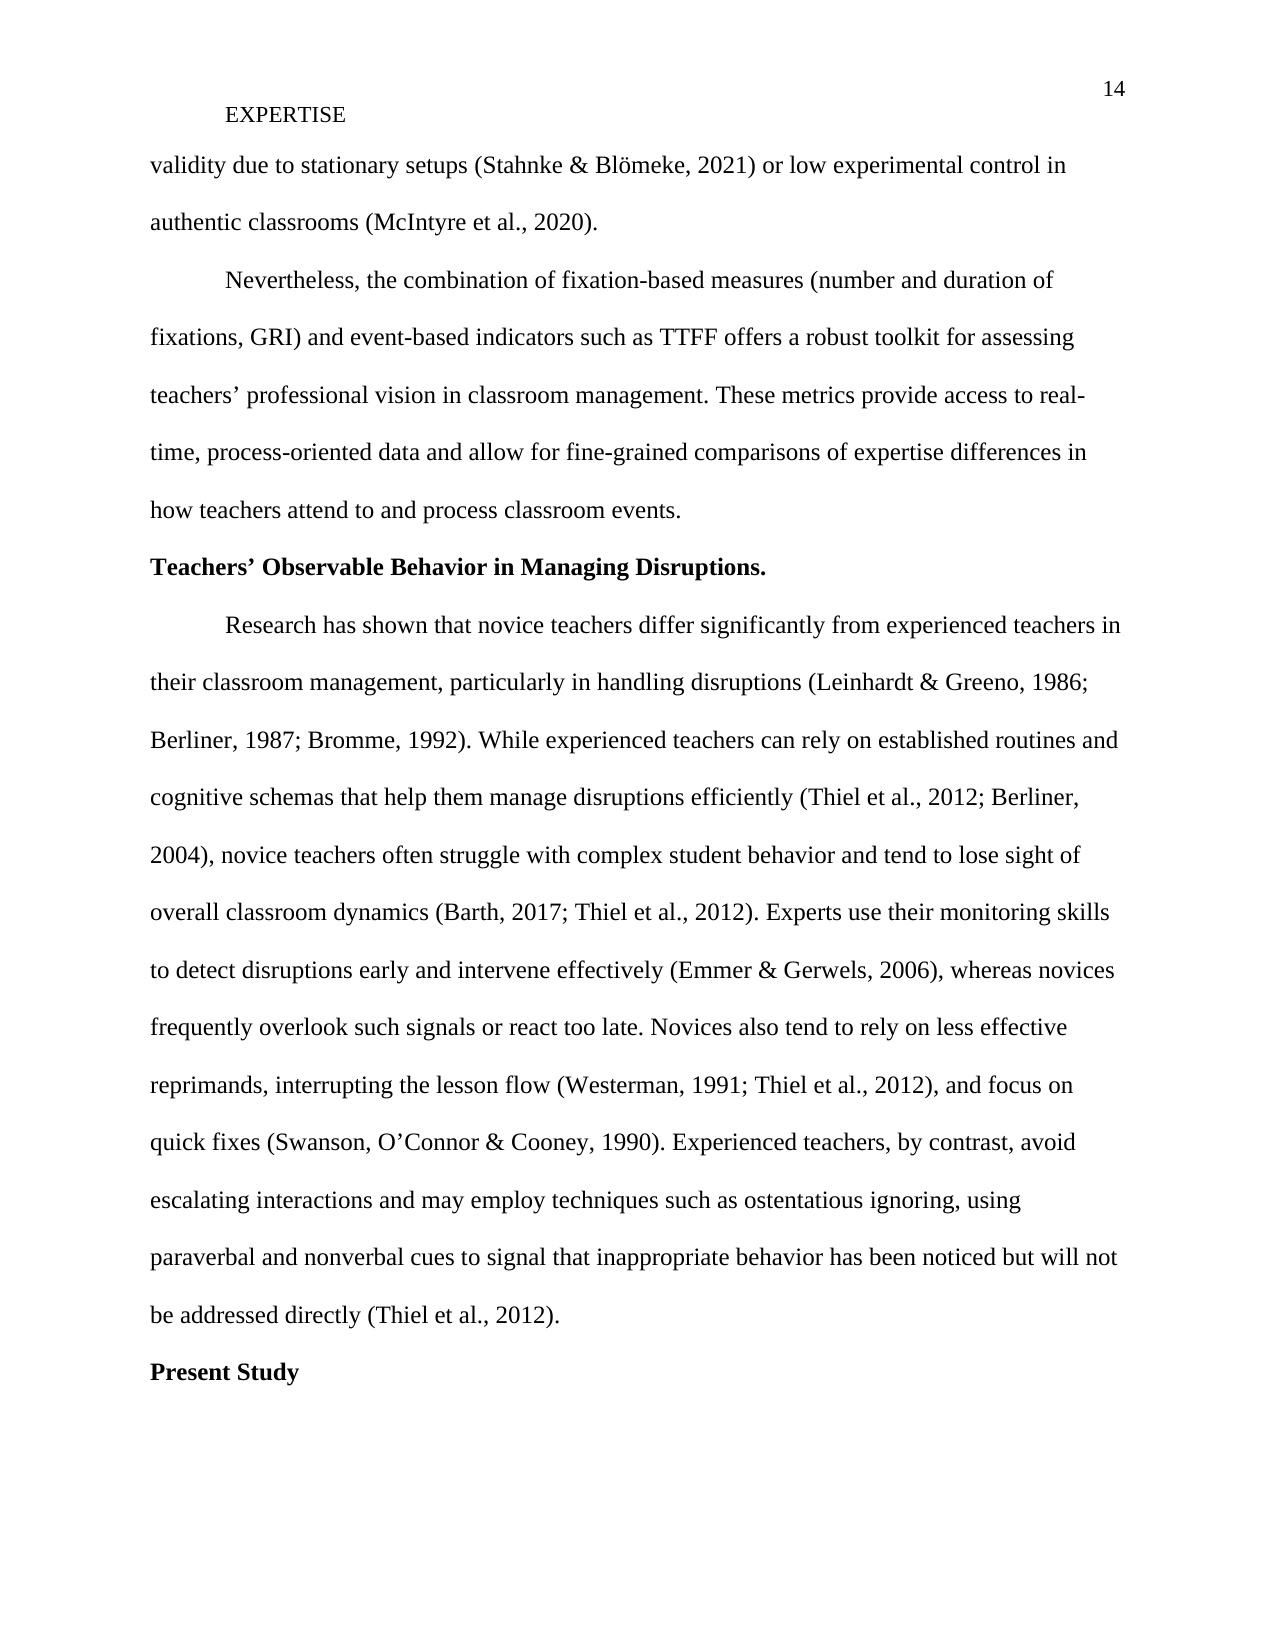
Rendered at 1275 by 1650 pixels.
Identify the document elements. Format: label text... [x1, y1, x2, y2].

text Nevertheless, the combination of fixation-based measures (number and duration of fixations, GRI) and event-based indicators such as TTFF offers a robust toolkit for assessing teachers’ professional vision in classroom management. These metrics provide access to real-time, process-oriented data and allow for fine-grained comparisons of expertise differences in how teachers attend to and process classroom events. [150, 265, 1125, 524]
subtitle Teachers’ Observable Behavior in Managing Disruptions. [150, 552, 1125, 581]
subtitle Present Study [150, 1357, 1125, 1386]
